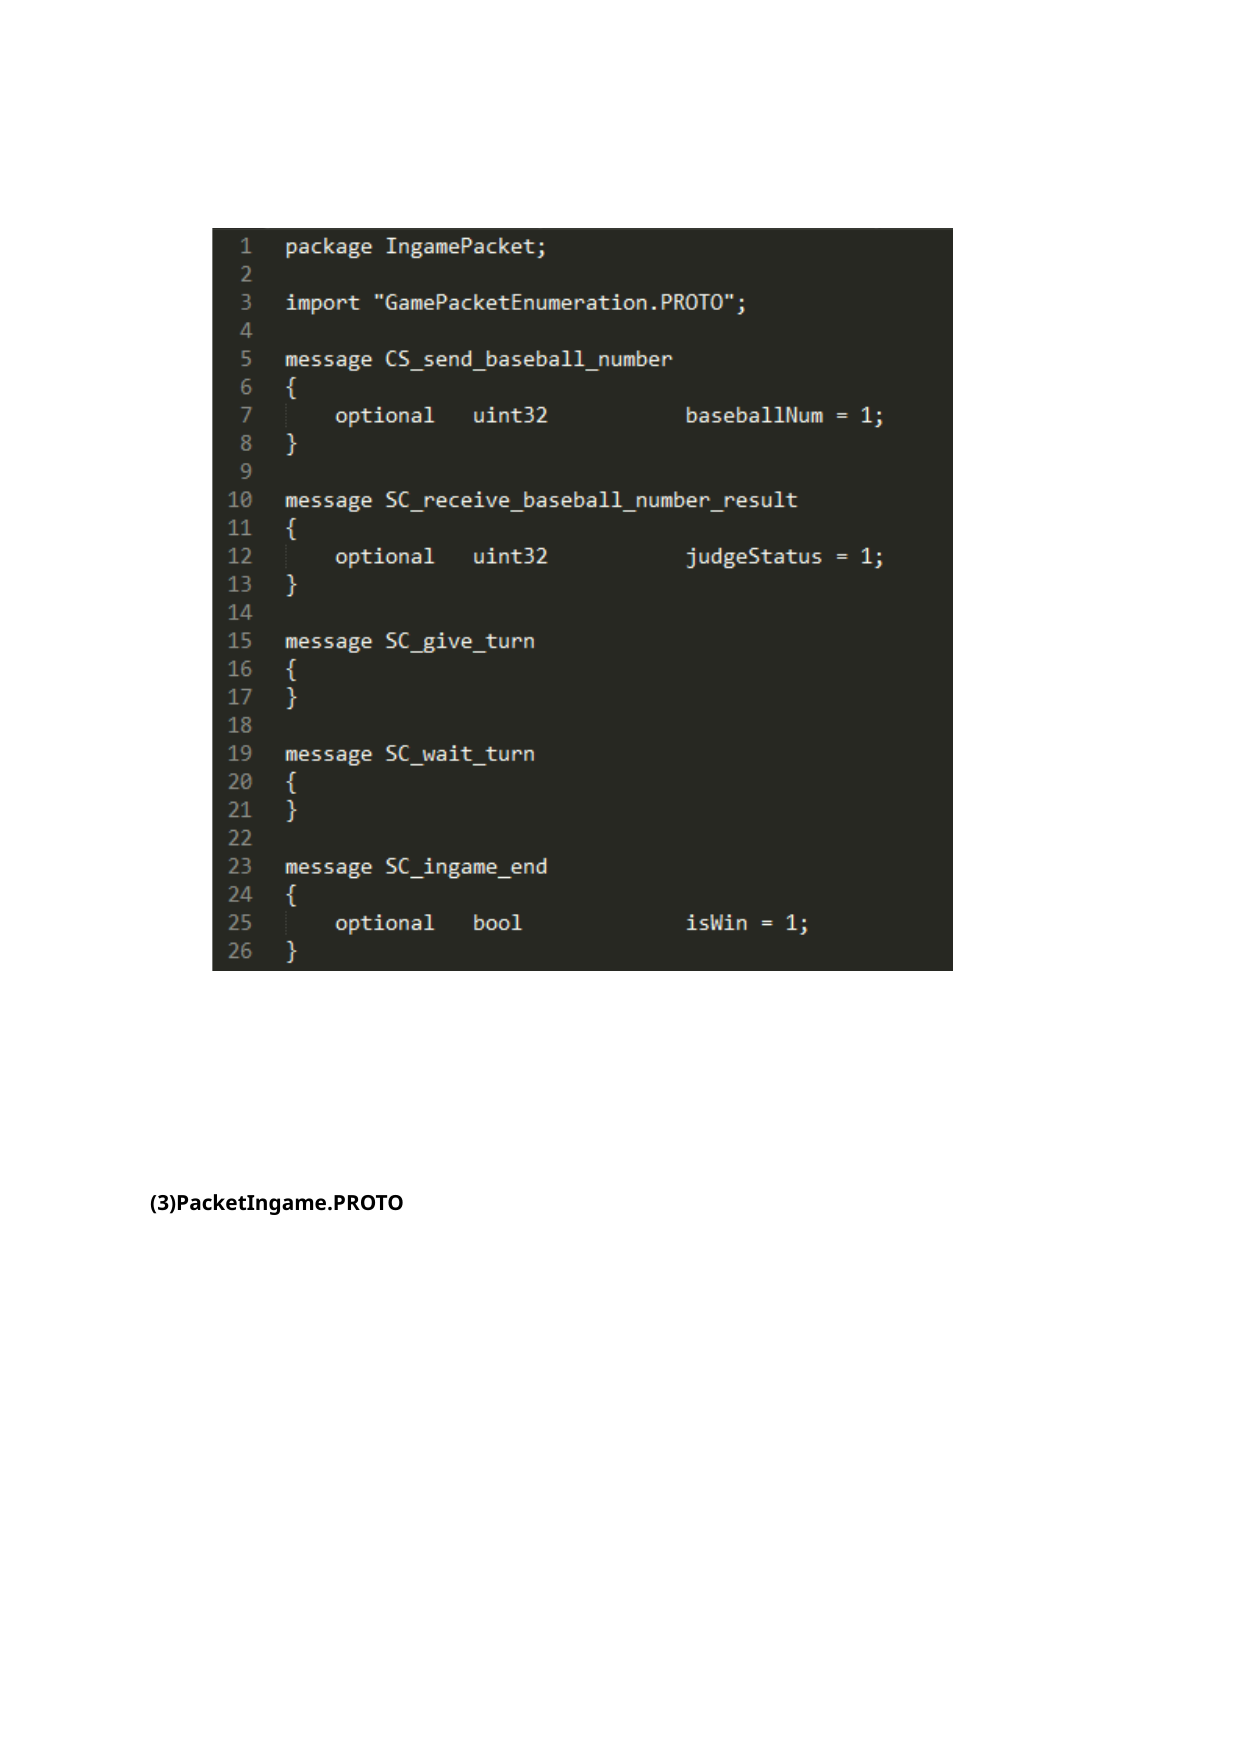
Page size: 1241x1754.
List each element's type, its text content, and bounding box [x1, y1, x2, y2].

picture [212, 228, 953, 971]
text (3)PacketIngame.PROTO [150, 1188, 1090, 1216]
